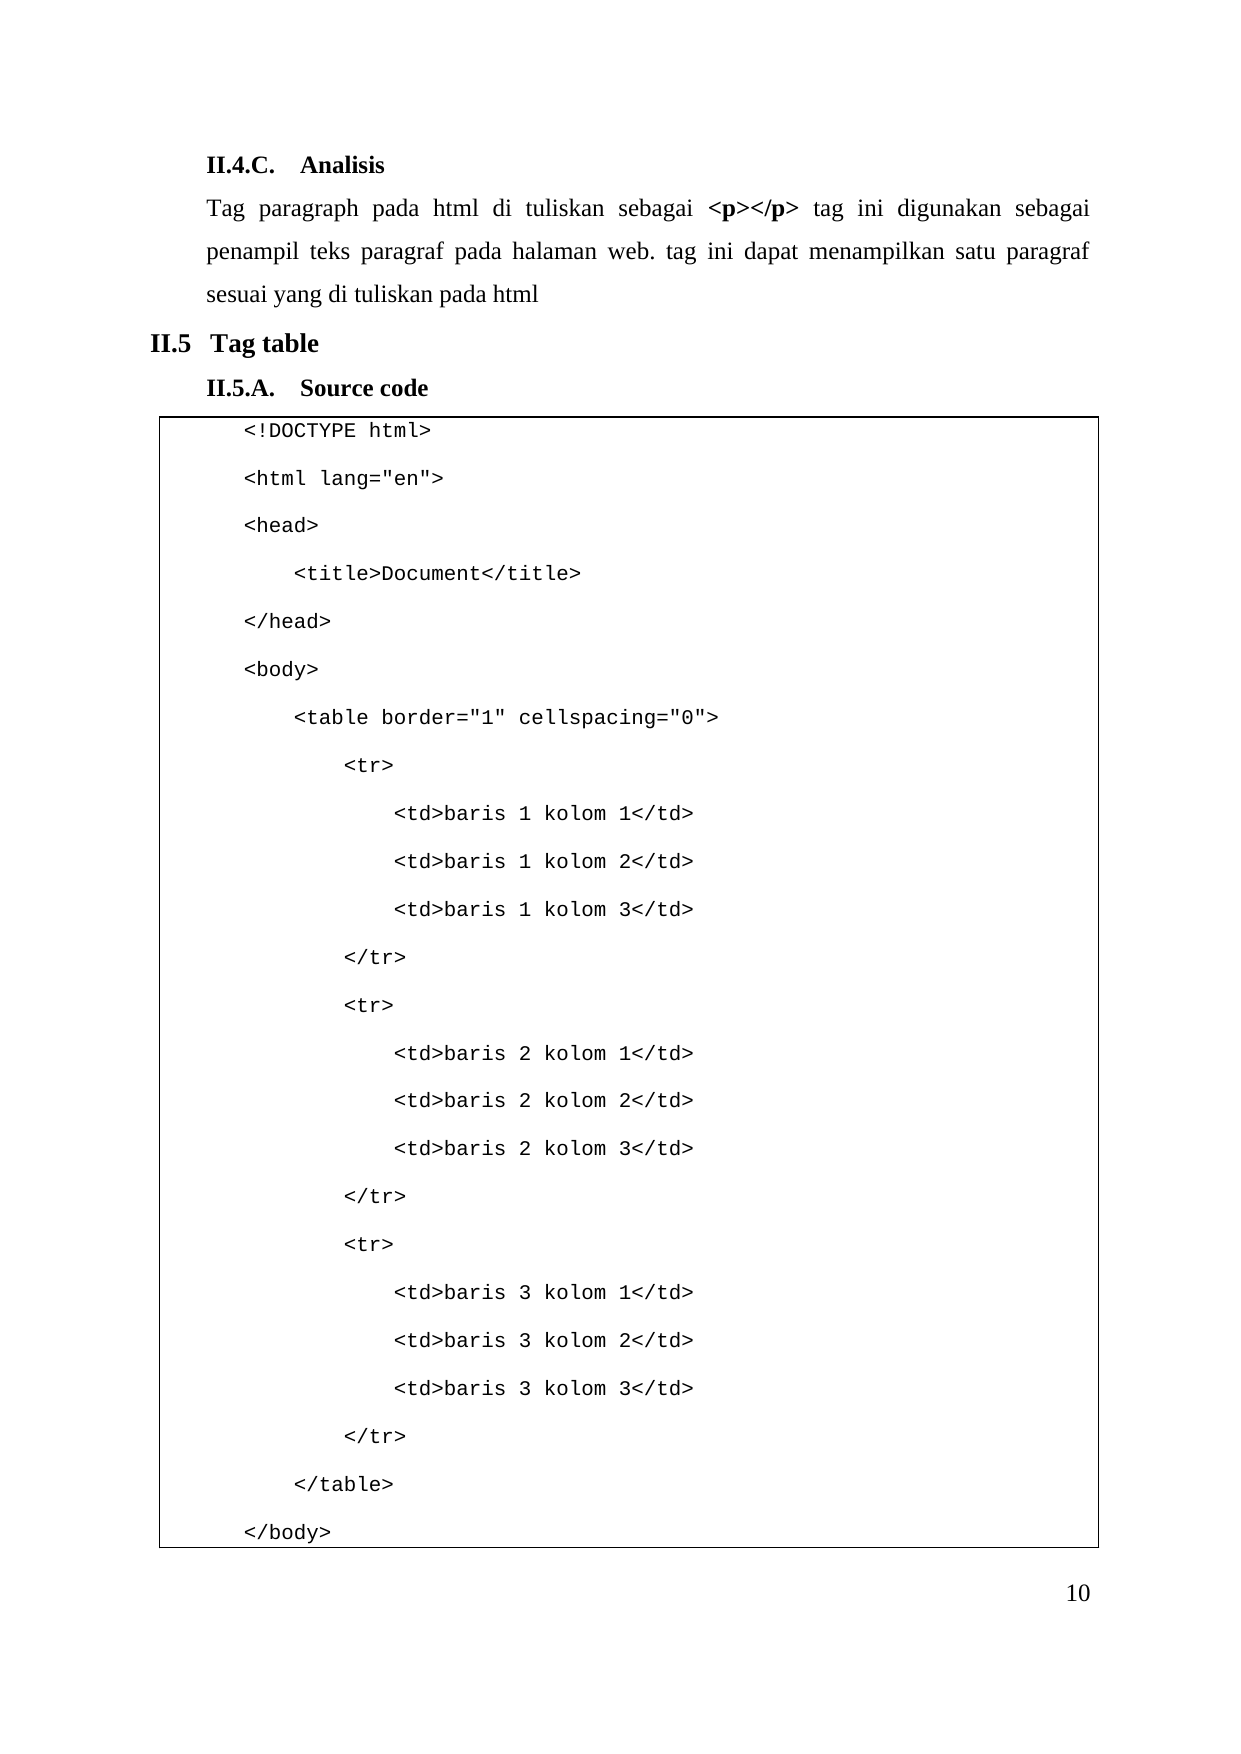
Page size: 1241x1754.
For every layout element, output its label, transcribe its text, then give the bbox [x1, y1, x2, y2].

text <td>baris 1 kolom 3</td> [160, 896, 1098, 922]
text <td>baris 3 kolom 3</td> [160, 1375, 1098, 1402]
text </head> [160, 608, 1098, 635]
text <body> [160, 656, 1098, 683]
text <td>baris 2 kolom 2</td> [160, 1087, 1098, 1114]
text </tr> [160, 1423, 1098, 1449]
text <head> [160, 512, 1098, 539]
text </table> [160, 1471, 1098, 1497]
text <tr> [160, 752, 1098, 779]
text <td>baris 1 kolom 2</td> [160, 848, 1098, 874]
subtitle Source code [206, 373, 1090, 402]
text </tr> [160, 1183, 1098, 1210]
text <tr> [160, 1231, 1098, 1258]
text </body> [160, 1518, 1098, 1547]
text <td>baris 3 kolom 2</td> [160, 1327, 1098, 1354]
text Tag paragraph pada html di tuliskan sebagai <p></p> tag ini digunakan sebagai penampil teks paragraf pada halaman web. tag ini dapat menampilkan satu paragraf sesuai yang di tuliskan pada html [206, 193, 1090, 308]
subtitle Tag table [150, 327, 1090, 358]
text <tr> [160, 991, 1098, 1018]
text <!DOCTYPE html> [160, 418, 1098, 443]
text <html lang="en"> [160, 464, 1098, 491]
text <td>baris 2 kolom 3</td> [160, 1135, 1098, 1162]
text <title>Document</title> [160, 560, 1098, 587]
text <td>baris 3 kolom 1</td> [160, 1279, 1098, 1306]
text <table border="1" cellspacing="0"> [160, 704, 1098, 731]
text </tr> [160, 943, 1098, 970]
subtitle Analisis [206, 150, 1090, 179]
text <td>baris 1 kolom 1</td> [160, 800, 1098, 827]
text <td>baris 2 kolom 1</td> [160, 1039, 1098, 1066]
